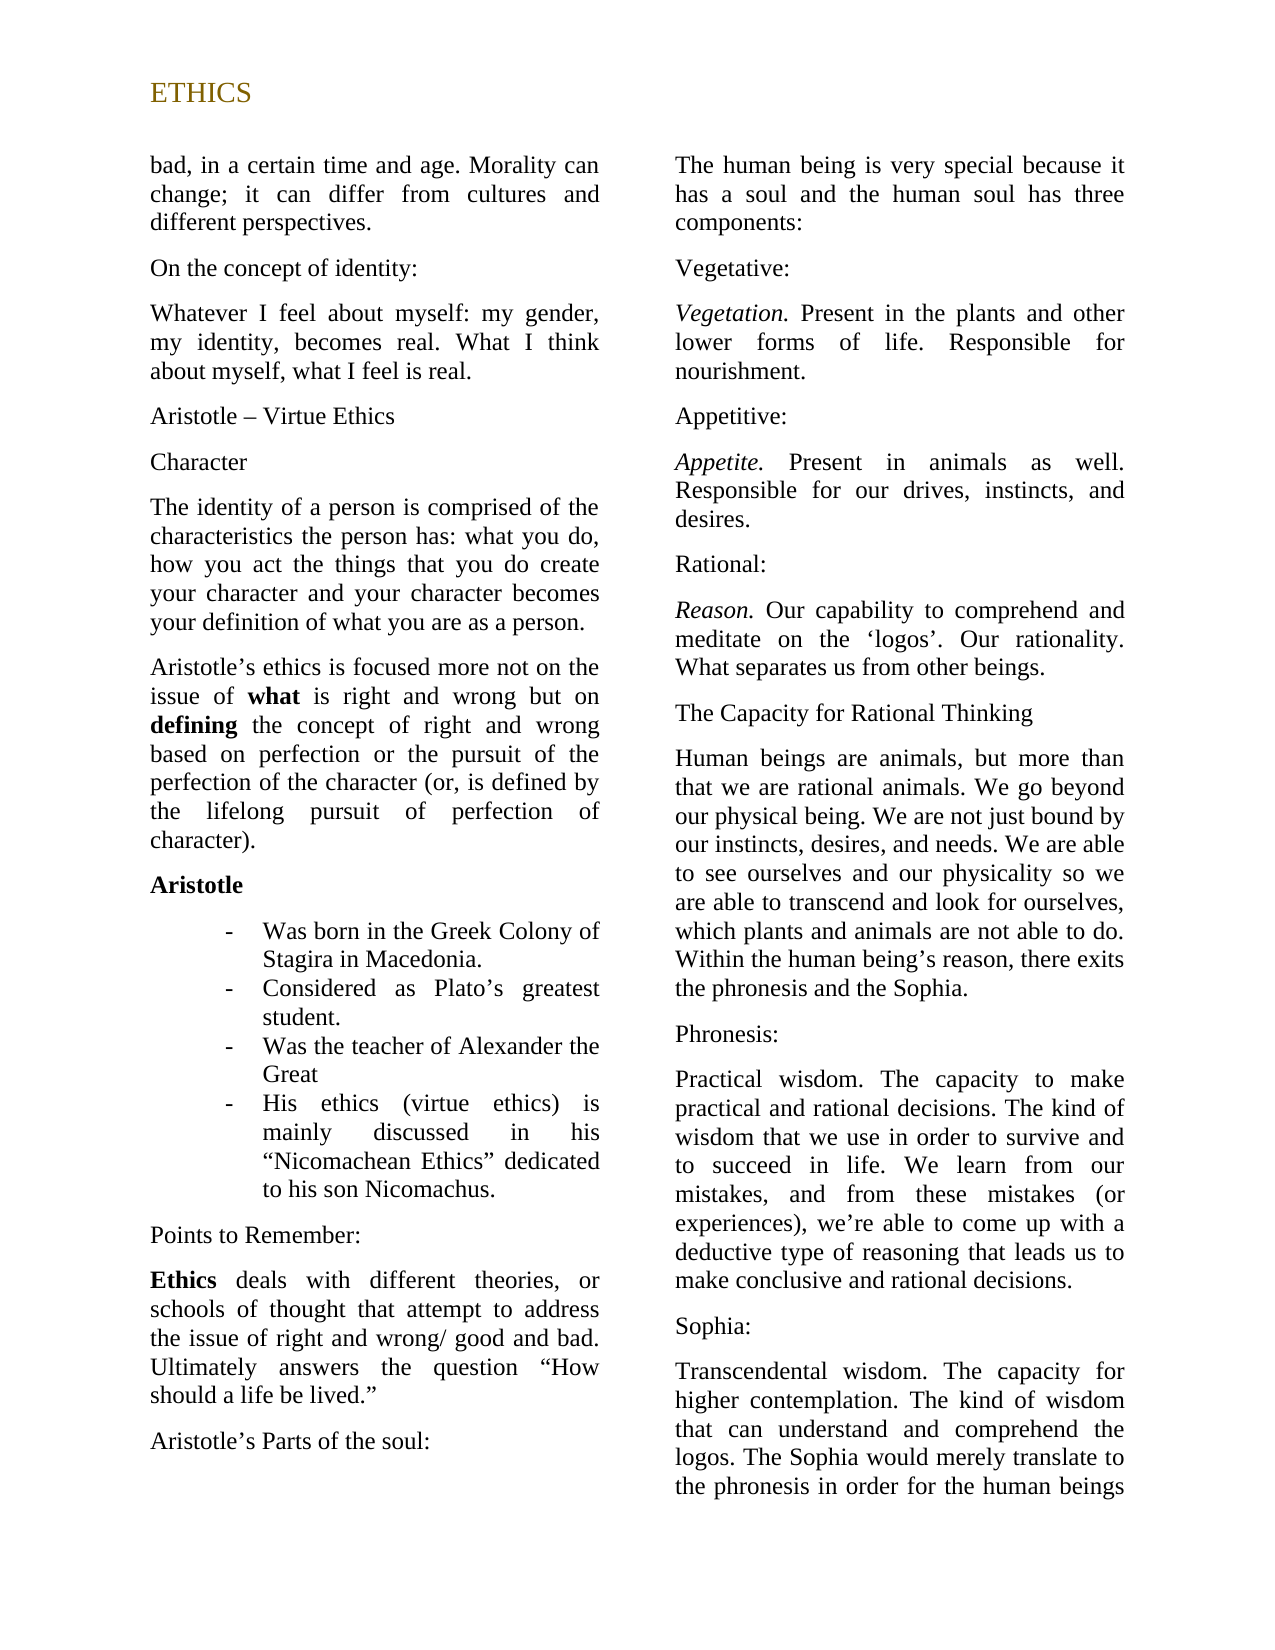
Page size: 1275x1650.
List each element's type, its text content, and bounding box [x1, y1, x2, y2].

text Aristotle’s ethics is focused more not on the issue of what is right and wrong but on defining the concept of right and wrong based on perfection or the pursuit of the perfection of the character (or, is defined by the lifelong pursuit of perfection of character). [150, 652, 600, 854]
text Practical wisdom. The capacity to make practical and rational decisions. The kind of wisdom that we use in order to survive and to succeed in life. We learn from our mistakes, and from these mistakes (or experiences), we’re able to come up with a deductive type of reasoning that leads us to make conclusive and rational decisions. [675, 1064, 1125, 1294]
text Vegetation. Present in the plants and other lower forms of life. Responsible for nourishment. [675, 298, 1125, 384]
text Aristotle’s Parts of the soul: [150, 1426, 600, 1454]
list Was the teacher of Alexander the Great [225, 1031, 600, 1088]
list Considered as Plato’s greatest student. [225, 973, 600, 1031]
text Ethics deals with different theories, or schools of thought that attempt to address the issue of right and wrong/ good and bad. Ultimately answers the question “How should a life be lived.” [150, 1265, 600, 1409]
text Vegetative: [675, 253, 1125, 282]
text On the concept of identity: [150, 253, 600, 282]
text Character [150, 447, 600, 475]
list His ethics (virtue ethics) is mainly discussed in his “Nicomachean Ethics” dedicated to his son Nicomachus. [225, 1088, 600, 1203]
text Aristotle – Virtue Ethics [150, 401, 600, 430]
text Reason. Our capability to comprehend and meditate on the ‘logos’. Our rationality. What separates us from other beings. [675, 595, 1125, 681]
text Phronesis: [675, 1019, 1125, 1047]
text The identity of a person is comprised of the characteristics the person has: what you do, how you act the things that you do create your character and your character becomes your definition of what you are as a person. [150, 492, 600, 636]
text Sophia: [675, 1311, 1125, 1339]
text Aristotle [150, 870, 600, 899]
text The human being is very special because it has a soul and the human soul has three components: [675, 150, 1125, 236]
text Whatever I feel about myself: my gender, my identity, becomes real. What I think about myself, what I feel is real. [150, 298, 600, 384]
text Appetite. Present in animals as well. Responsible for our drives, instincts, and desires. [675, 447, 1125, 533]
text Rational: [675, 549, 1125, 578]
text Human beings are animals, but more than that we are rational animals. We go beyond our physical being. We are not just bound by our instincts, desires, and needs. We are able to see ourselves and our physicality so we are able to transcend and look for ourselves, which plants and animals are not able to do. Within the human being’s reason, there exits the phronesis and the Sophia. [675, 743, 1125, 1002]
text The Capacity for Rational Thinking [675, 698, 1125, 727]
text Points to Remember: [150, 1220, 600, 1249]
list Was born in the Greek Colony of Stagira in Macedonia. [225, 916, 600, 973]
text Appetitive: [675, 401, 1125, 430]
